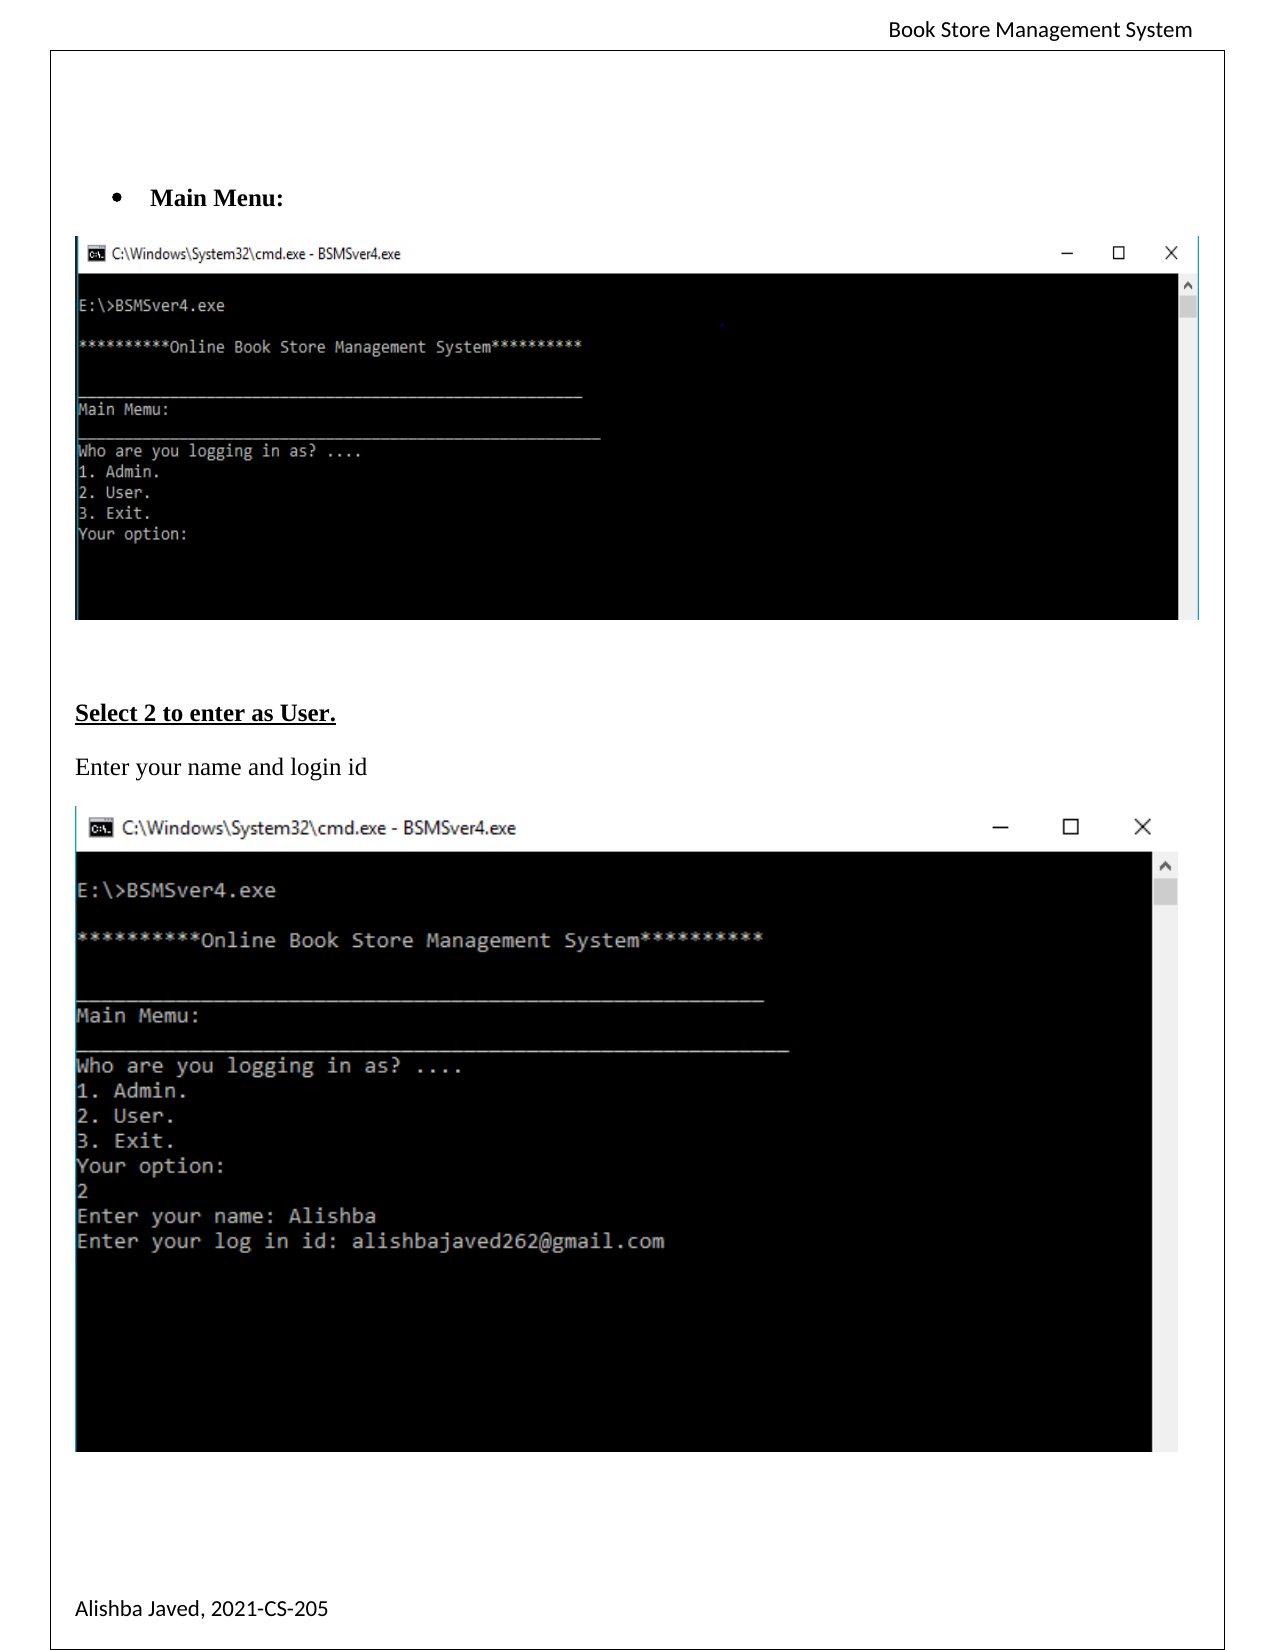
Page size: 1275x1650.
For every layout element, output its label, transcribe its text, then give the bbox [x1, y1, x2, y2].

picture [75, 806, 1179, 1452]
text Select 2 to enter as User. [75, 698, 1200, 727]
list Main Menu: [112, 183, 1200, 211]
text Enter your name and login id [75, 752, 1200, 781]
picture [75, 236, 1199, 620]
